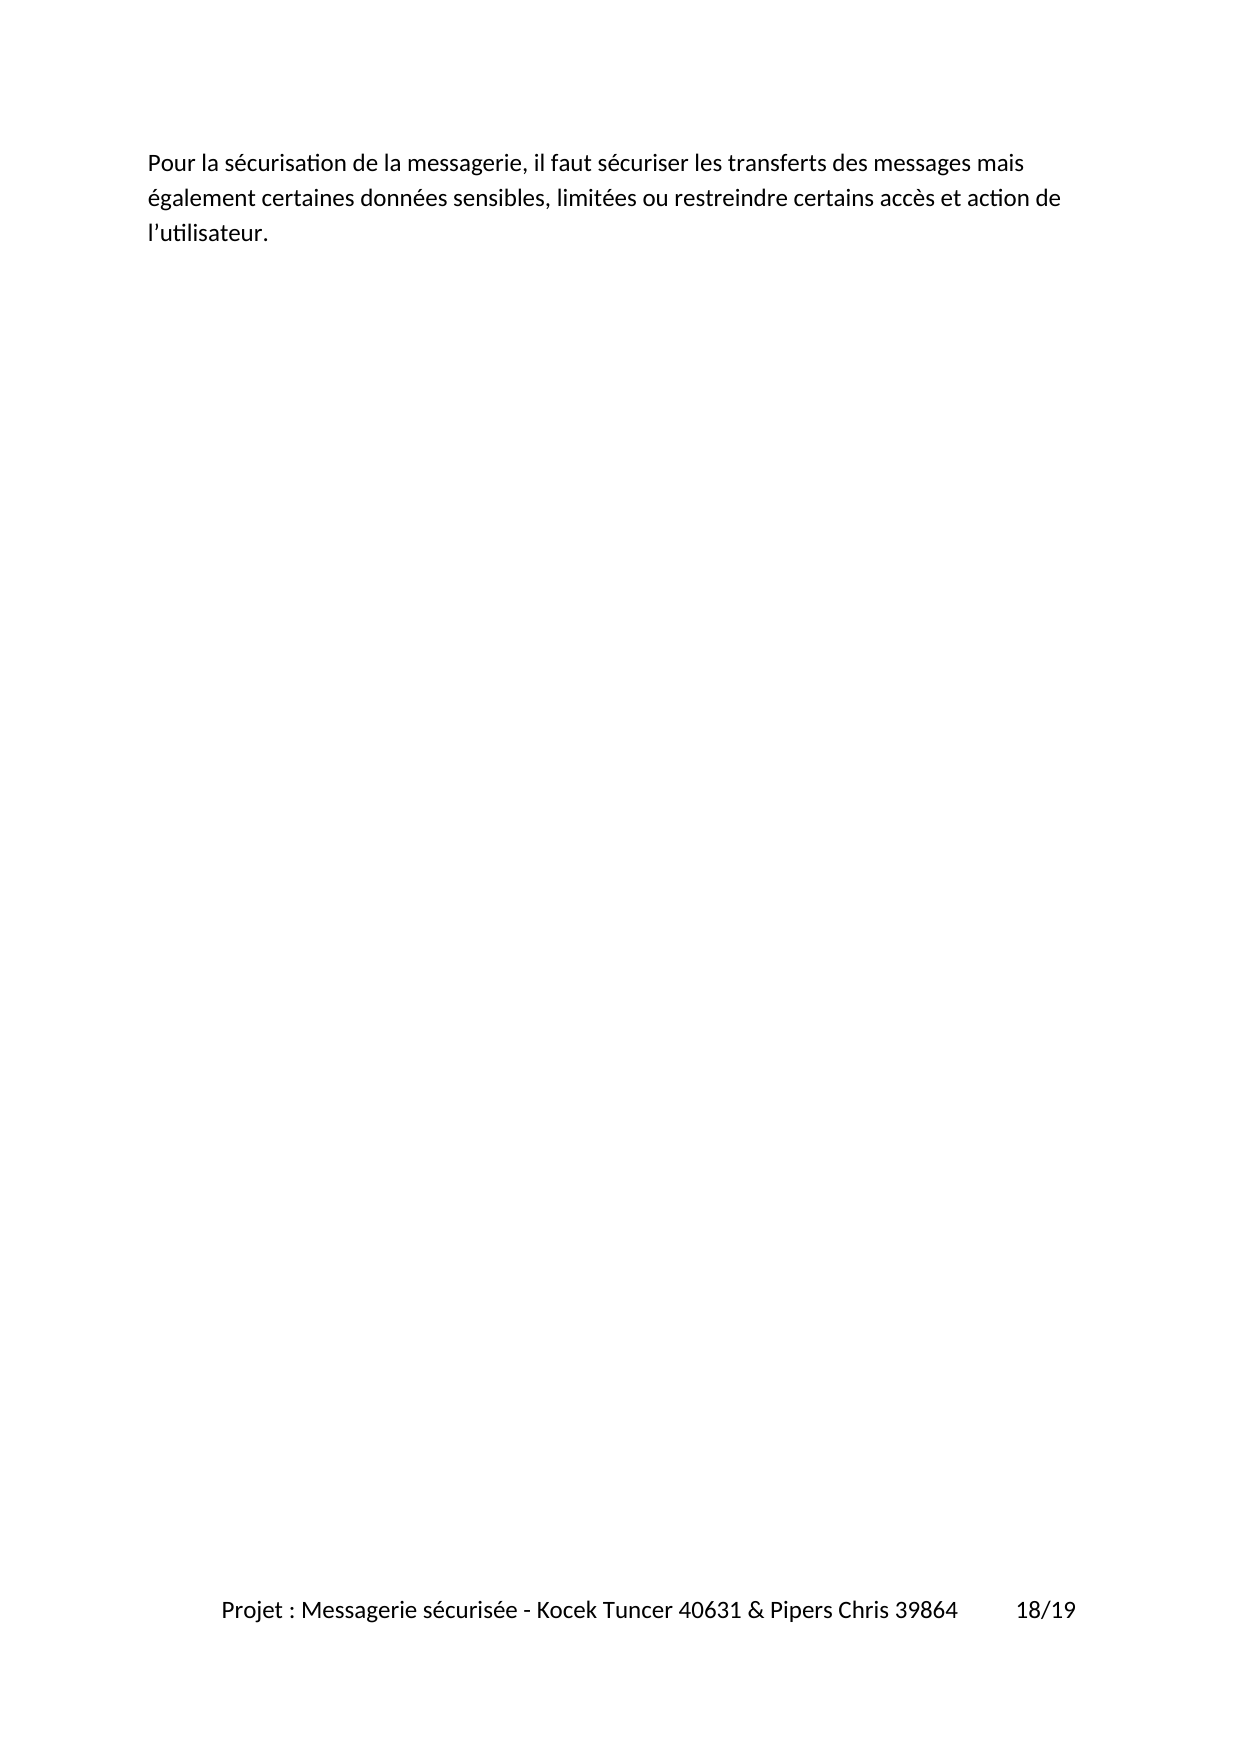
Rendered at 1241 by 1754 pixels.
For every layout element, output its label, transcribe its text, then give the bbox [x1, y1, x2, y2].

text Pour la sécurisation de la messagerie, il faut sécuriser les transferts des messages mais également certaines données sensibles, limitées ou restreindre certains accès et action de l’utilisateur. [148, 148, 1093, 248]
